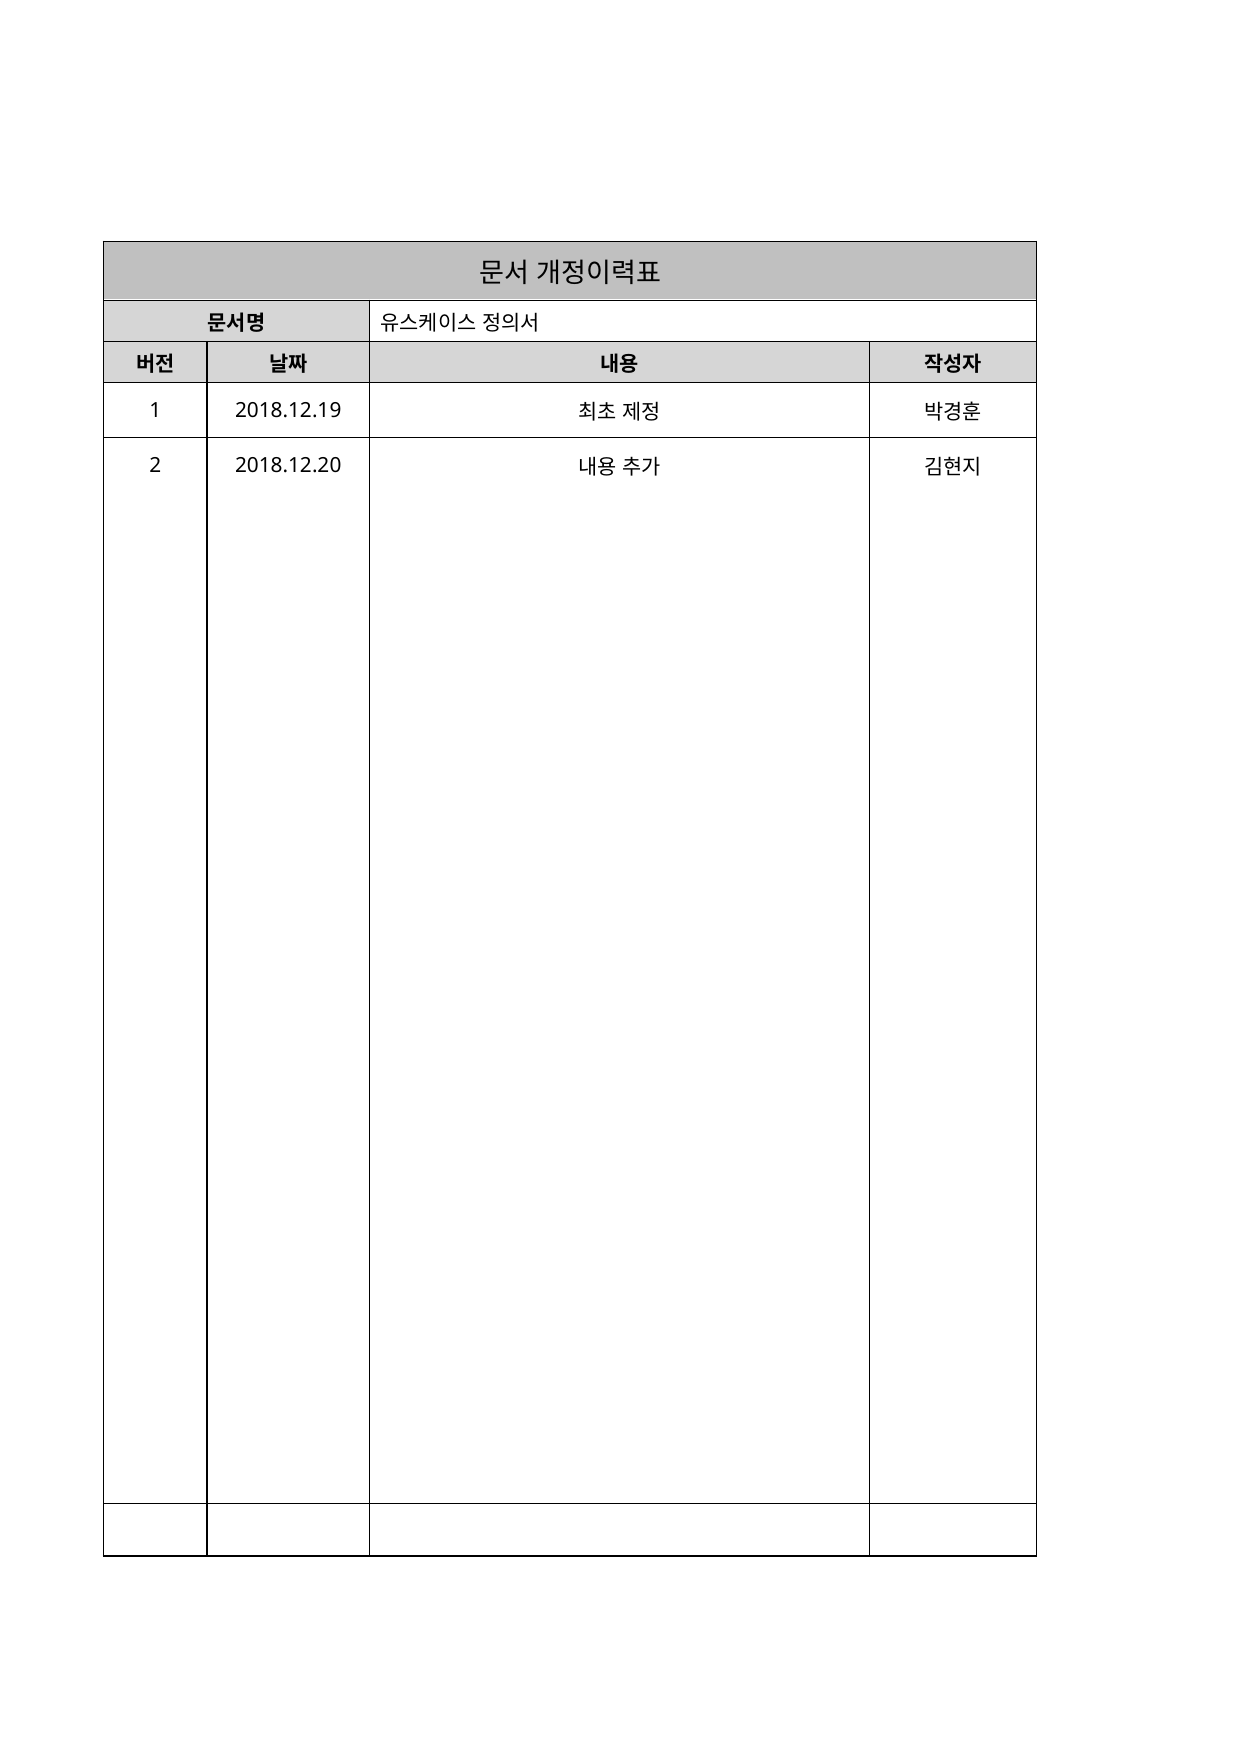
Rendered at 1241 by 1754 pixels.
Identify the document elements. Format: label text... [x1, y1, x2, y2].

table_cell 작성자 [870, 342, 1036, 382]
table_cell 2018.12.19 [208, 383, 369, 437]
table_cell 최초 제정 [370, 383, 869, 437]
table_cell [870, 1504, 1036, 1555]
table_cell 날짜 [208, 342, 369, 382]
table_cell 내용 추가 [370, 438, 869, 1503]
table_cell 내용 [370, 342, 869, 382]
table_cell 1 [104, 383, 206, 437]
table_cell [104, 1504, 206, 1555]
table_cell 박경훈 [870, 383, 1036, 437]
table_cell 버전 [104, 342, 206, 382]
table_cell 2018.12.20 [208, 438, 369, 1503]
table_header 문서 개정이력표 [104, 242, 1036, 299]
table_cell 문서명 [104, 301, 369, 341]
table_cell [370, 1504, 869, 1555]
table_cell 2 [104, 438, 206, 1503]
table_cell [208, 1504, 369, 1555]
table_cell 유스케이스 정의서 [370, 301, 1036, 341]
table_cell 김현지 [870, 438, 1036, 1503]
